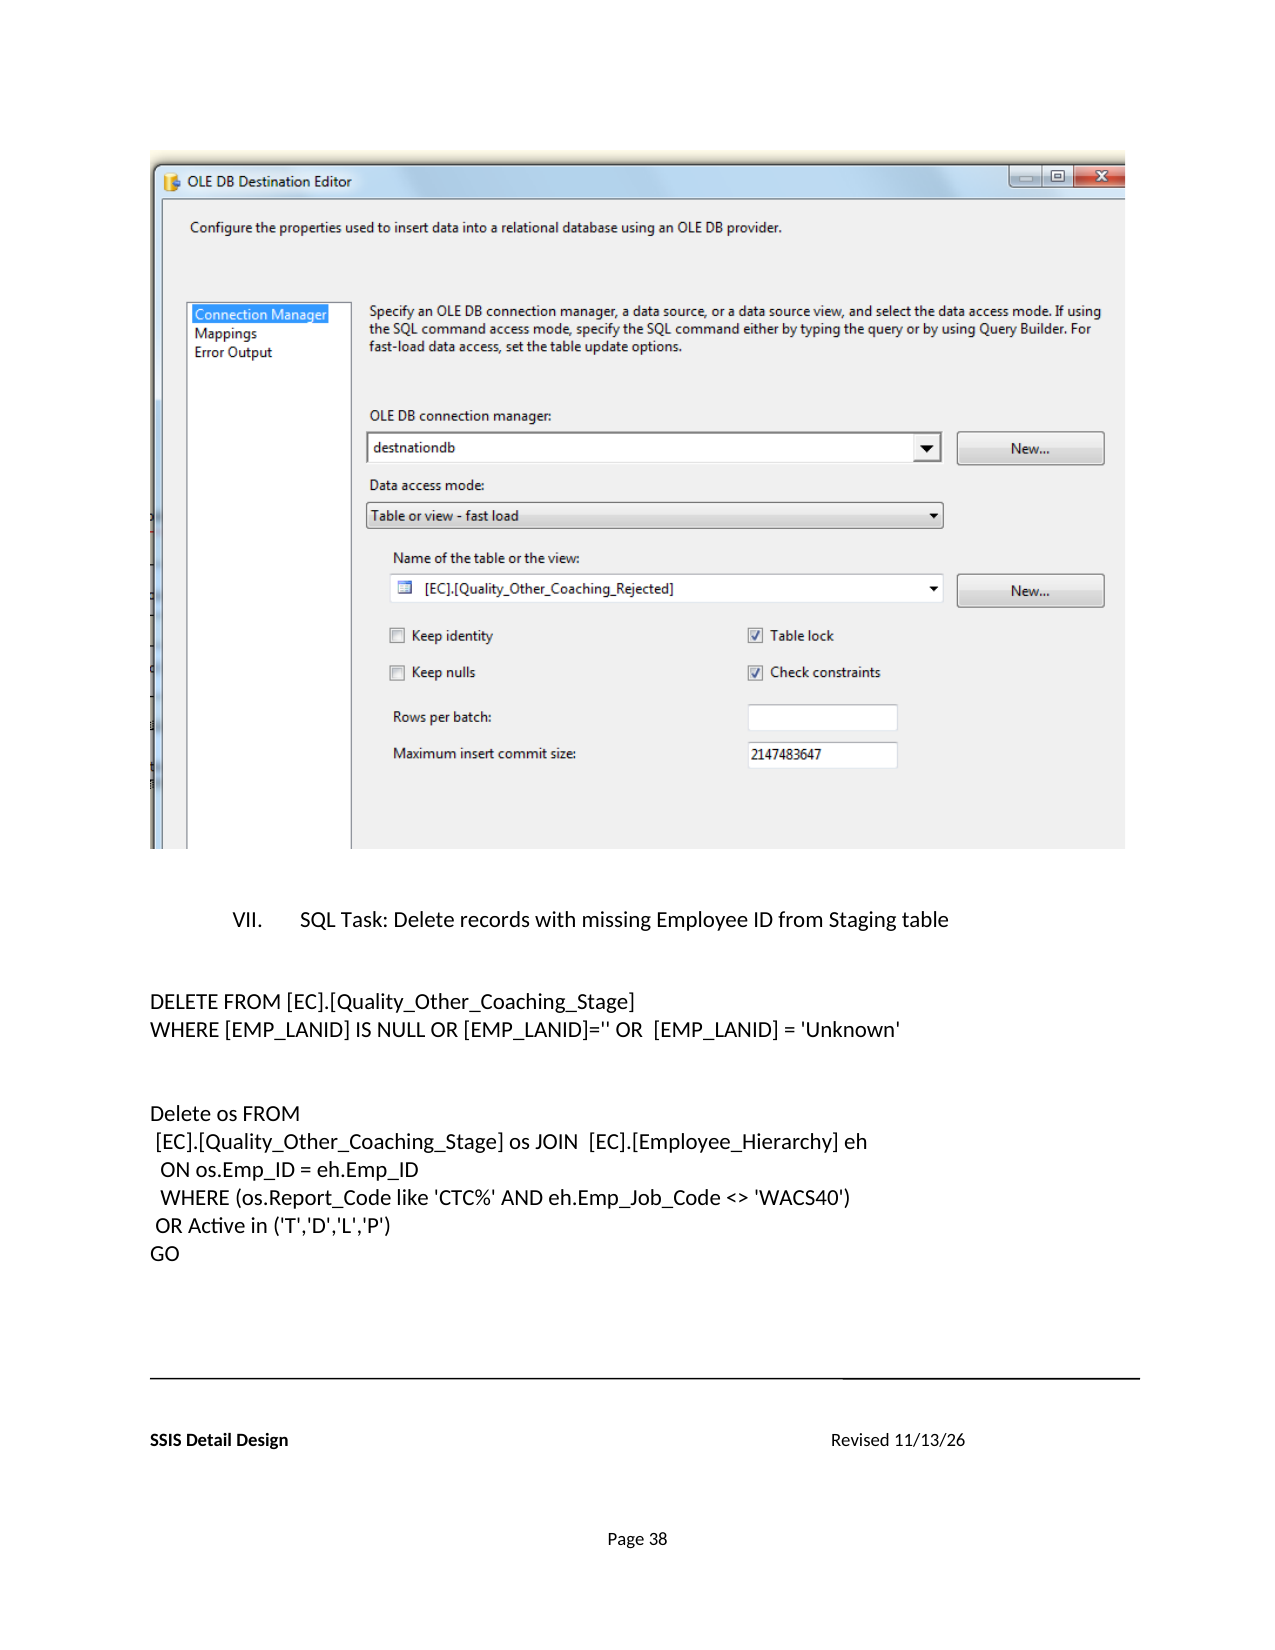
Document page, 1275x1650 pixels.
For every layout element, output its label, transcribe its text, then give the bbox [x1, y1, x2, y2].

text OR Active in ('T','D','L','P') [150, 1212, 1125, 1239]
text WHERE (os.Report_Code like 'CTC%' AND eh.Emp_Job_Code <> 'WACS40') [150, 1183, 1125, 1212]
list SQL Task: Delete records with missing Employee ID from Staging table [262, 906, 1125, 934]
text Delete os FROM [150, 1099, 1125, 1127]
picture [150, 150, 1125, 849]
text [EC].[Quality_Other_Coaching_Stage] os JOIN [EC].[Employee_Hierarchy] eh [150, 1127, 1125, 1156]
text WHERE [EMP_LANID] IS NULL OR [EMP_LANID]='' OR [EMP_LANID] = 'Unknown' [150, 1015, 1125, 1043]
text DELETE FROM [EC].[Quality_Other_Coaching_Stage] [150, 987, 1125, 1015]
text GO [150, 1239, 1125, 1268]
text ON os.Emp_ID = eh.Emp_ID [150, 1156, 1125, 1183]
